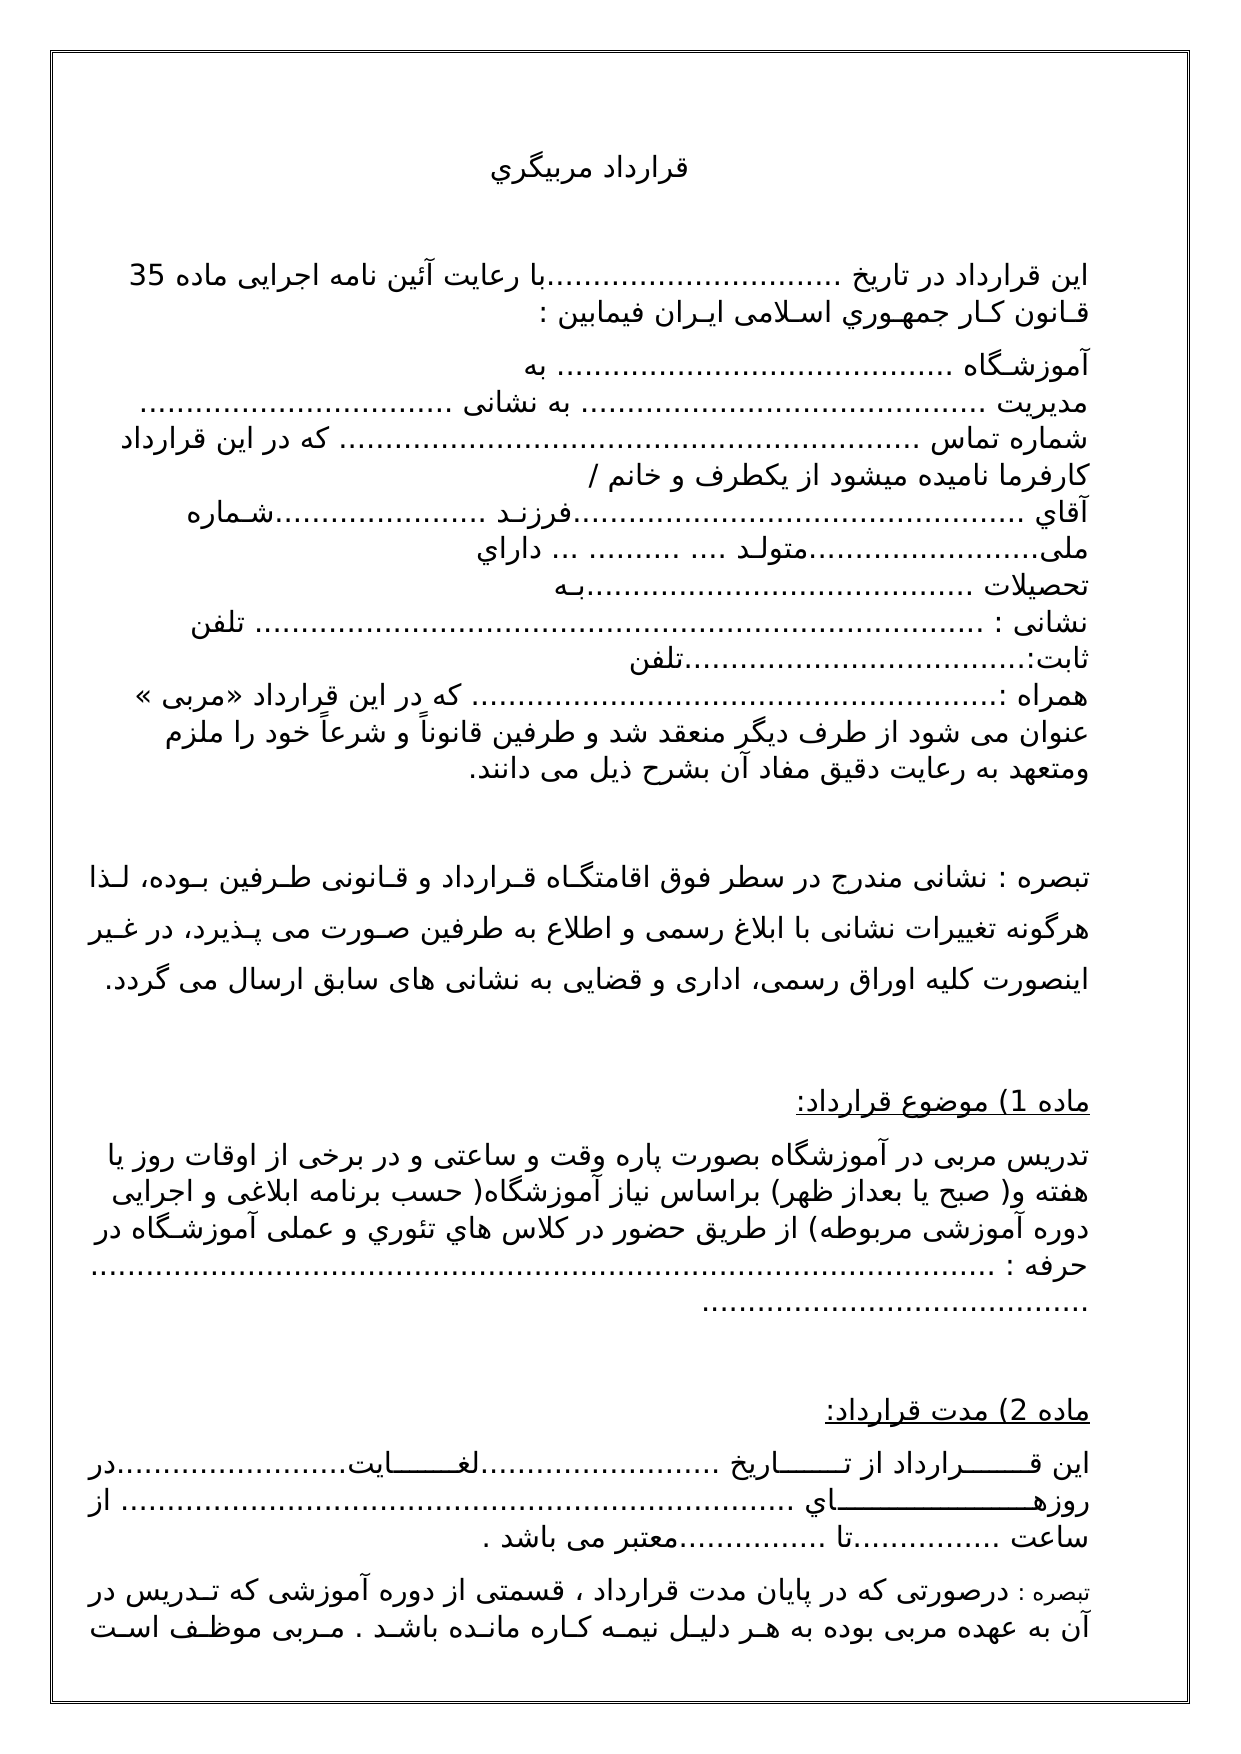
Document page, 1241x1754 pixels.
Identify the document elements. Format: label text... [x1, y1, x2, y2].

text قرارداد مربیگري [89, 150, 1090, 184]
text ماده 1) موضوع قرارداد: [89, 1085, 1090, 1119]
text این قرارداد از تاریخ ..........................لغایت.........................در روزهـاي ......................................................................... از ساعت ................تا ................معتبر می باشد . [89, 1447, 1090, 1554]
text این قرارداد در تاریخ ................................با رعایت آئین نامه اجرایی ماده 35 قـانون کـار جمهـوري اسـلامی ایـران فیمابین : [89, 258, 1090, 329]
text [89, 1573, 1090, 1644]
text تدریس مربی در آموزشگاه بصورت پاره وقت و ساعتی و در برخی از اوقات روز یا هفته و( صبح یا بعداز ظهر) براساس نیاز آموزشگاه( حسب برنامه ابلاغی و اجرایی دوره آموزشی مربوطه) از طریق حضور در کلاس هاي تئوري و عملی آموزشـگاه در حرفه : ............................................................................................................................................ [89, 1138, 1090, 1319]
text ماده 2) مدت قرارداد: [89, 1393, 1090, 1427]
text آموزشـگاه ........................................... به مدیریت ............................................ به نشانی .................................. شماره تماس ............................................................... که در این قرارداد کارفرما نامیده میشود از یکطرف و خانم / آقاي .................................................فرزنـد .......................شـماره ملی.........................متولـد .... .......... ... داراي تحصیلات ..........................................بـه نشانی : ............................................................................... تلفن ثابت:.....................................تلفن همراه :......................................................... که در این قرارداد «مربی » عنوان می شود از طرف دیگر منعقد شد و طرفین قانوناً و شرعاً خود را ملزم ومتعهد به رعایت دقیق مفاد آن بشرح ذیل می دانند. [89, 348, 1090, 786]
text تبصره : نشانی مندرج در سطر فوق اقامتگاه قرارداد و قانونی طرفین بوده، لذا هرگونه تغییرات نشانی با ابلاغ رسمی و اطلاع به طرفین صورت می پذیرد، در غیر اینصورت کلیه اوراق رسمی، اداری و قضایی به نشانی های سابق ارسال می گردد. [89, 860, 1090, 996]
